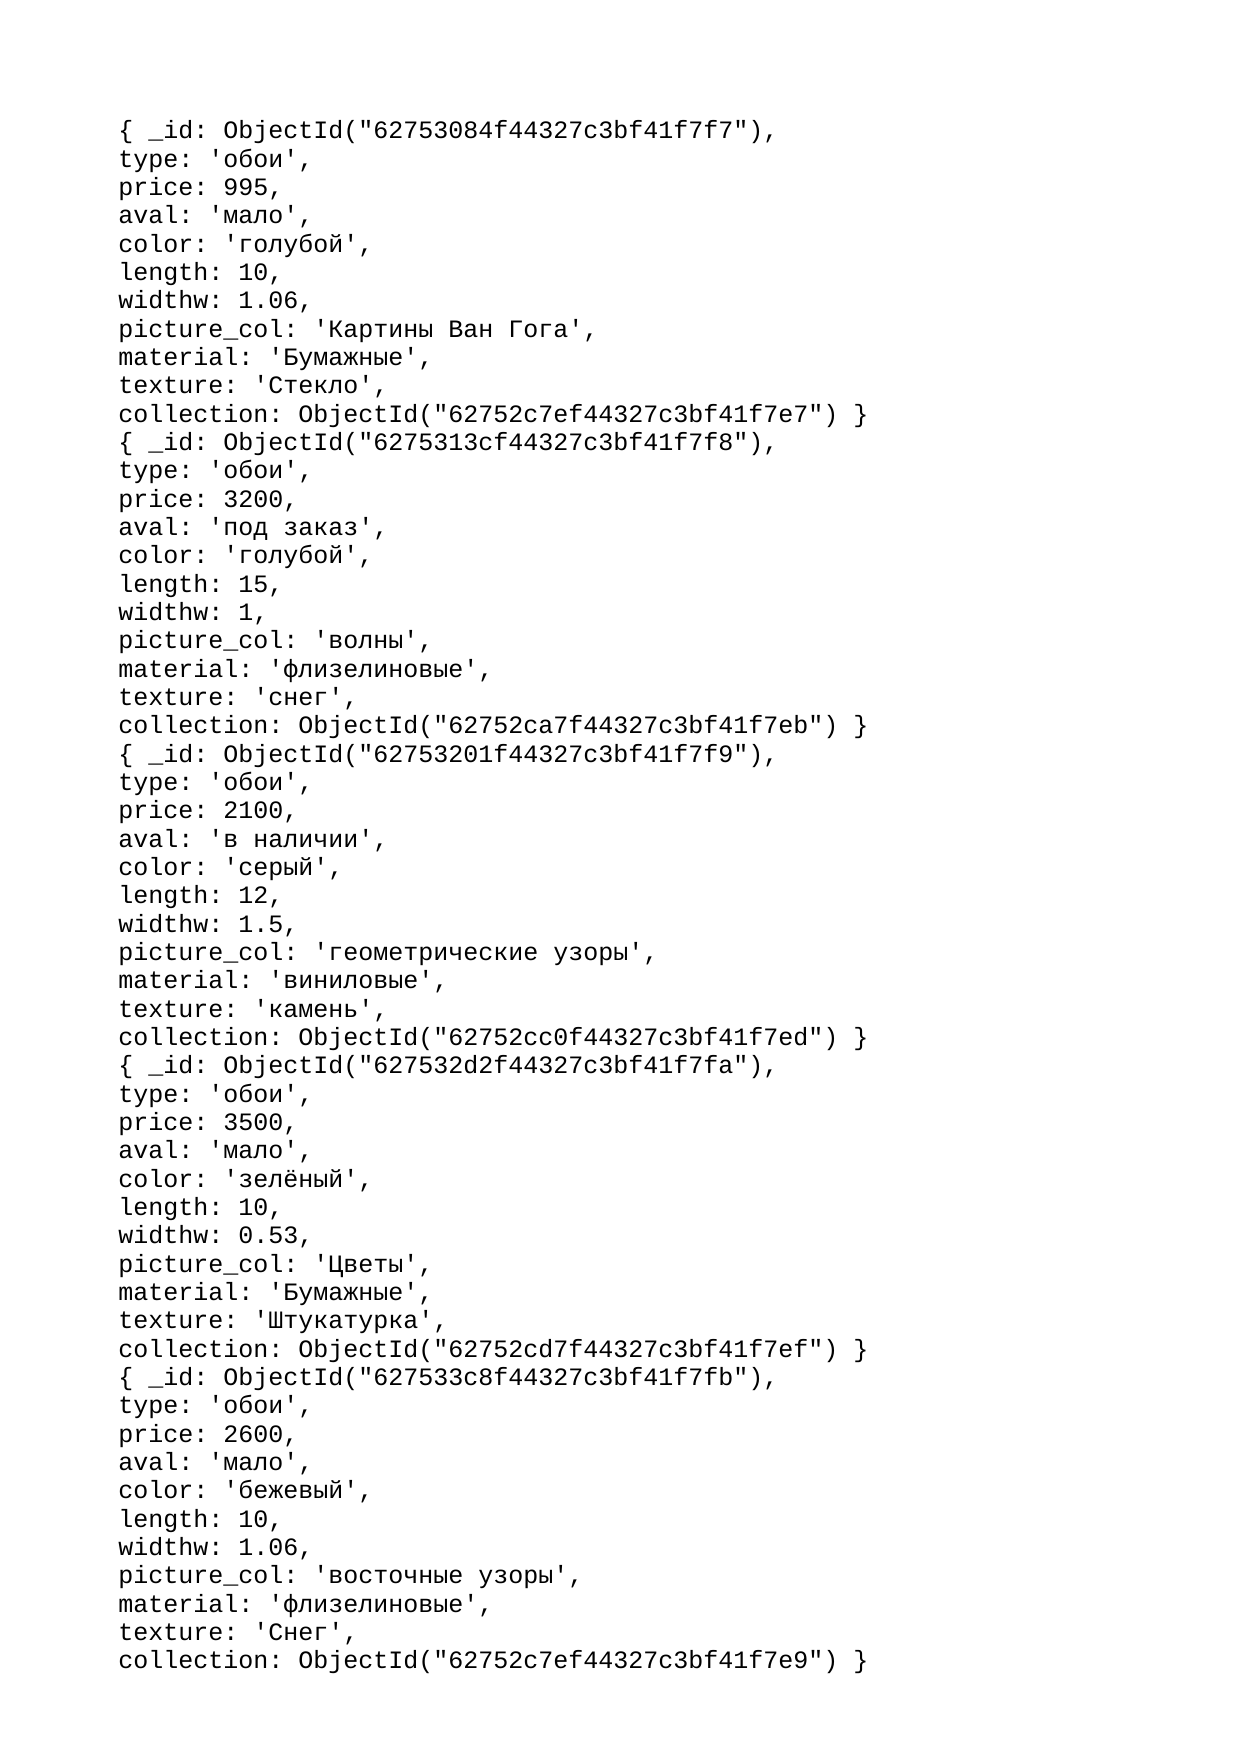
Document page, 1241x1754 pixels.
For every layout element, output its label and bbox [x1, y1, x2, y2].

table_cell [118, 118, 1240, 1676]
